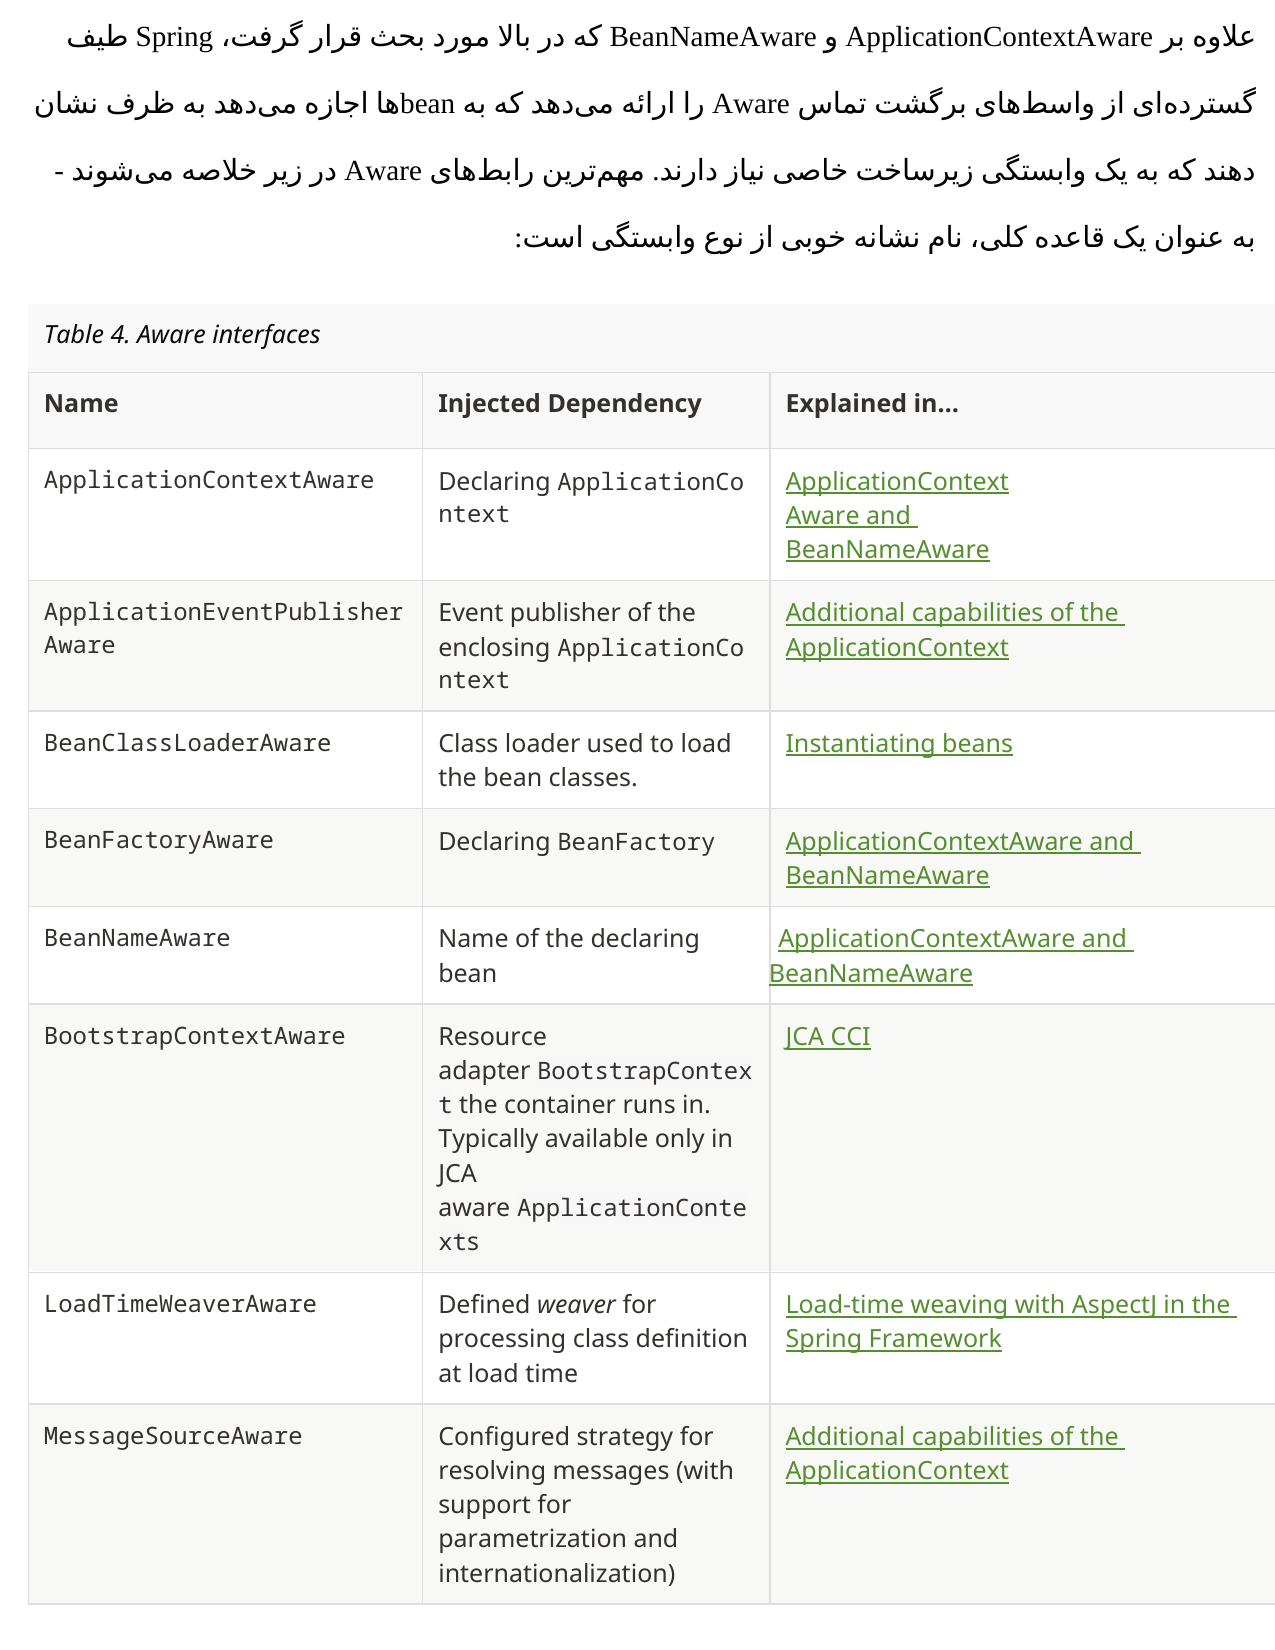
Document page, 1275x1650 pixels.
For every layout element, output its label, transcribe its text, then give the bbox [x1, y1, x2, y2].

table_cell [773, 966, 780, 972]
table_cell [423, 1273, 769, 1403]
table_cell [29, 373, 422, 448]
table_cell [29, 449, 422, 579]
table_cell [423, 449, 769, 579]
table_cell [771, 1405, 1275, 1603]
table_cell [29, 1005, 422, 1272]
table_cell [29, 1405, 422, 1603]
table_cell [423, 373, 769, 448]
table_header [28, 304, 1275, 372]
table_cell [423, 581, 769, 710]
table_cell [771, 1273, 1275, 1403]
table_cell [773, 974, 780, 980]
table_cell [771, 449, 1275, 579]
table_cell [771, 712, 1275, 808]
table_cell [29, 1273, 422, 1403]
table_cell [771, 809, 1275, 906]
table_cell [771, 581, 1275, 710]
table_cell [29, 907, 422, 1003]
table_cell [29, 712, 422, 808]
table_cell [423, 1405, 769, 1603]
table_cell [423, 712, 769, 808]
text علاوه بر ApplicationContextAware و BeanNameAware که در بالا مورد بحث قرار گرفت، Spring طیف گسترده‌ای از واسط‌های برگشت تماس Aware را ارائه می‌دهد که به bean‌ها اجازه می‌دهد به ظرف نشان دهند که به یک وابستگی زیرساخت خاصی نیاز دارند. مهم‌ترین رابط‌های Aware در زیر خلاصه می‌شوند - به عنوان یک قاعده کلی، نام نشانه خوبی از نوع وابستگی است: [28, 19, 1256, 253]
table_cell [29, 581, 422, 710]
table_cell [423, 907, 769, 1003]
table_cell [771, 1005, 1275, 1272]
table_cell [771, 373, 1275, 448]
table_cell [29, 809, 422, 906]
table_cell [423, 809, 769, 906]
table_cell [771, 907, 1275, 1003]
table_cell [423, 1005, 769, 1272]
